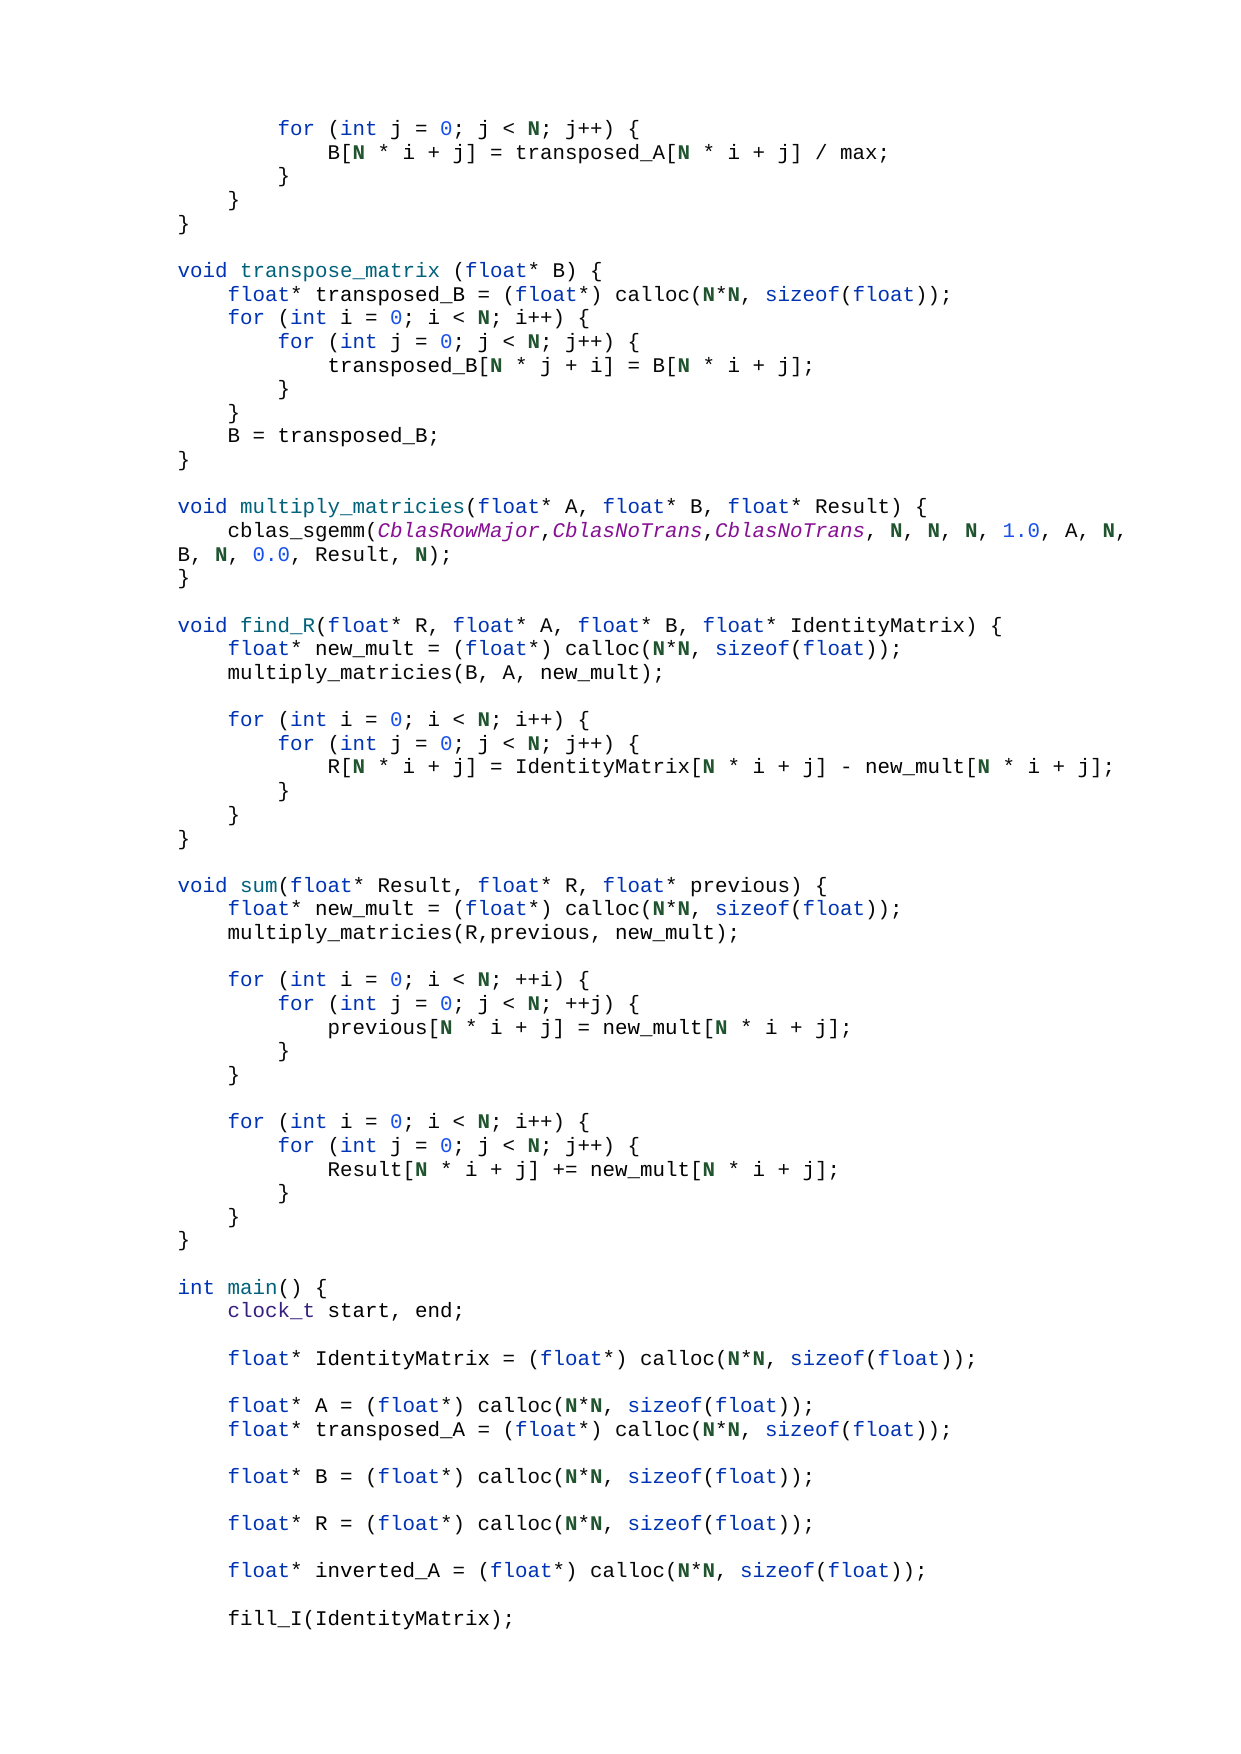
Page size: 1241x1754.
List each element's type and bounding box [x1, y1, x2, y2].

text [177, 118, 1152, 1631]
